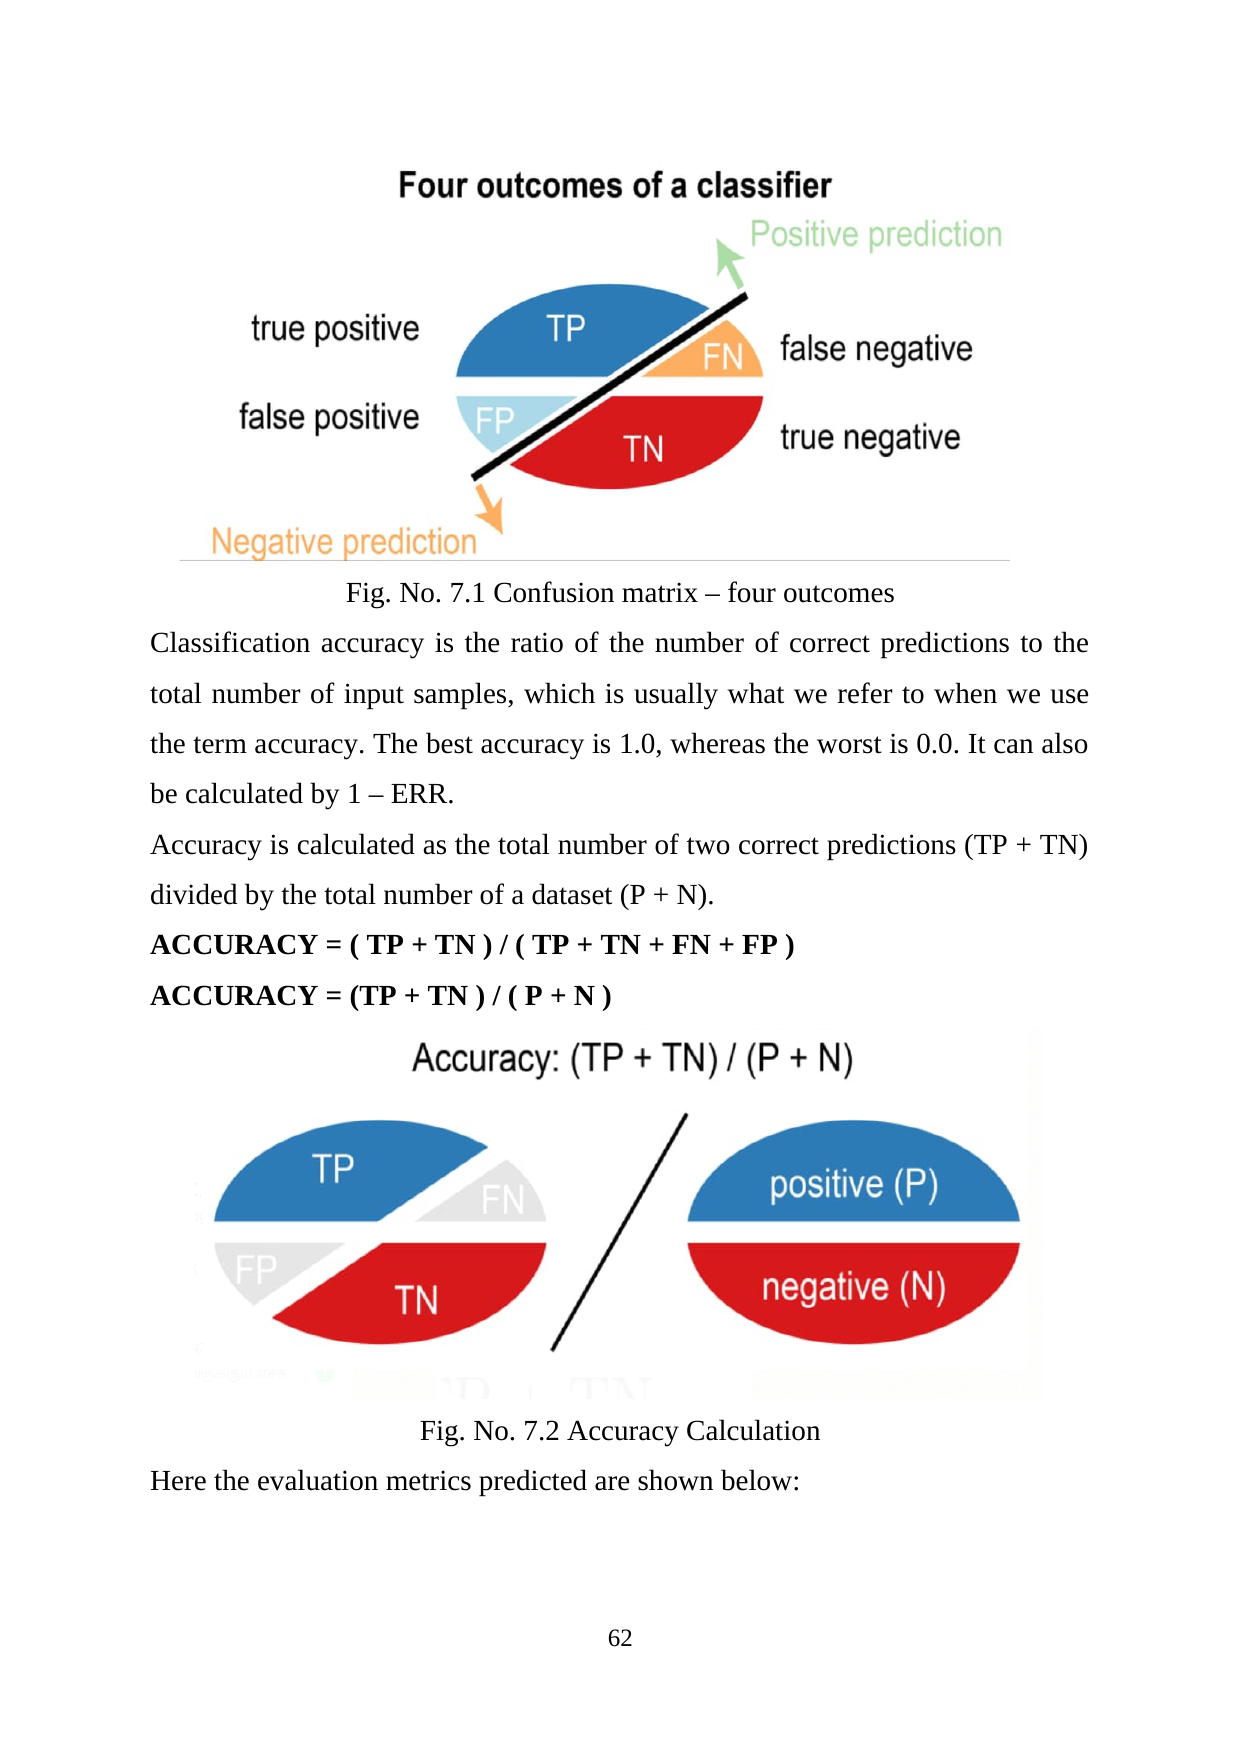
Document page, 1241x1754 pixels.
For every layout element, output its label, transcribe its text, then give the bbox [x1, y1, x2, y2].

text ACCURACY = (TP + TN ) / ( P + N ) [150, 978, 1090, 1011]
text ACCURACY = ( TP + TN ) / ( TP + TN + FN + FP ) [150, 927, 1090, 961]
text Classification accuracy is the ratio of the number of correct predictions to the total number of input samples, which is usually what we refer to when we use the term accuracy. The best accuracy is 1.0, whereas the worst is 0.0. It can also be calculated by 1 – ERR. [150, 626, 1090, 810]
picture [194, 1028, 1043, 1399]
text Accuracy is calculated as the total number of two correct predictions (TP + TN) divided by the total number of a dataset (P + N). [150, 827, 1090, 911]
text Here the evaluation metrics predicted are shown below: [150, 1463, 1090, 1497]
text Fig. No. 7.2 Accuracy Calculation [150, 1413, 1090, 1446]
picture [179, 162, 1011, 561]
text Fig. No. 7.1 Confusion matrix – four outcomes [150, 575, 1090, 609]
